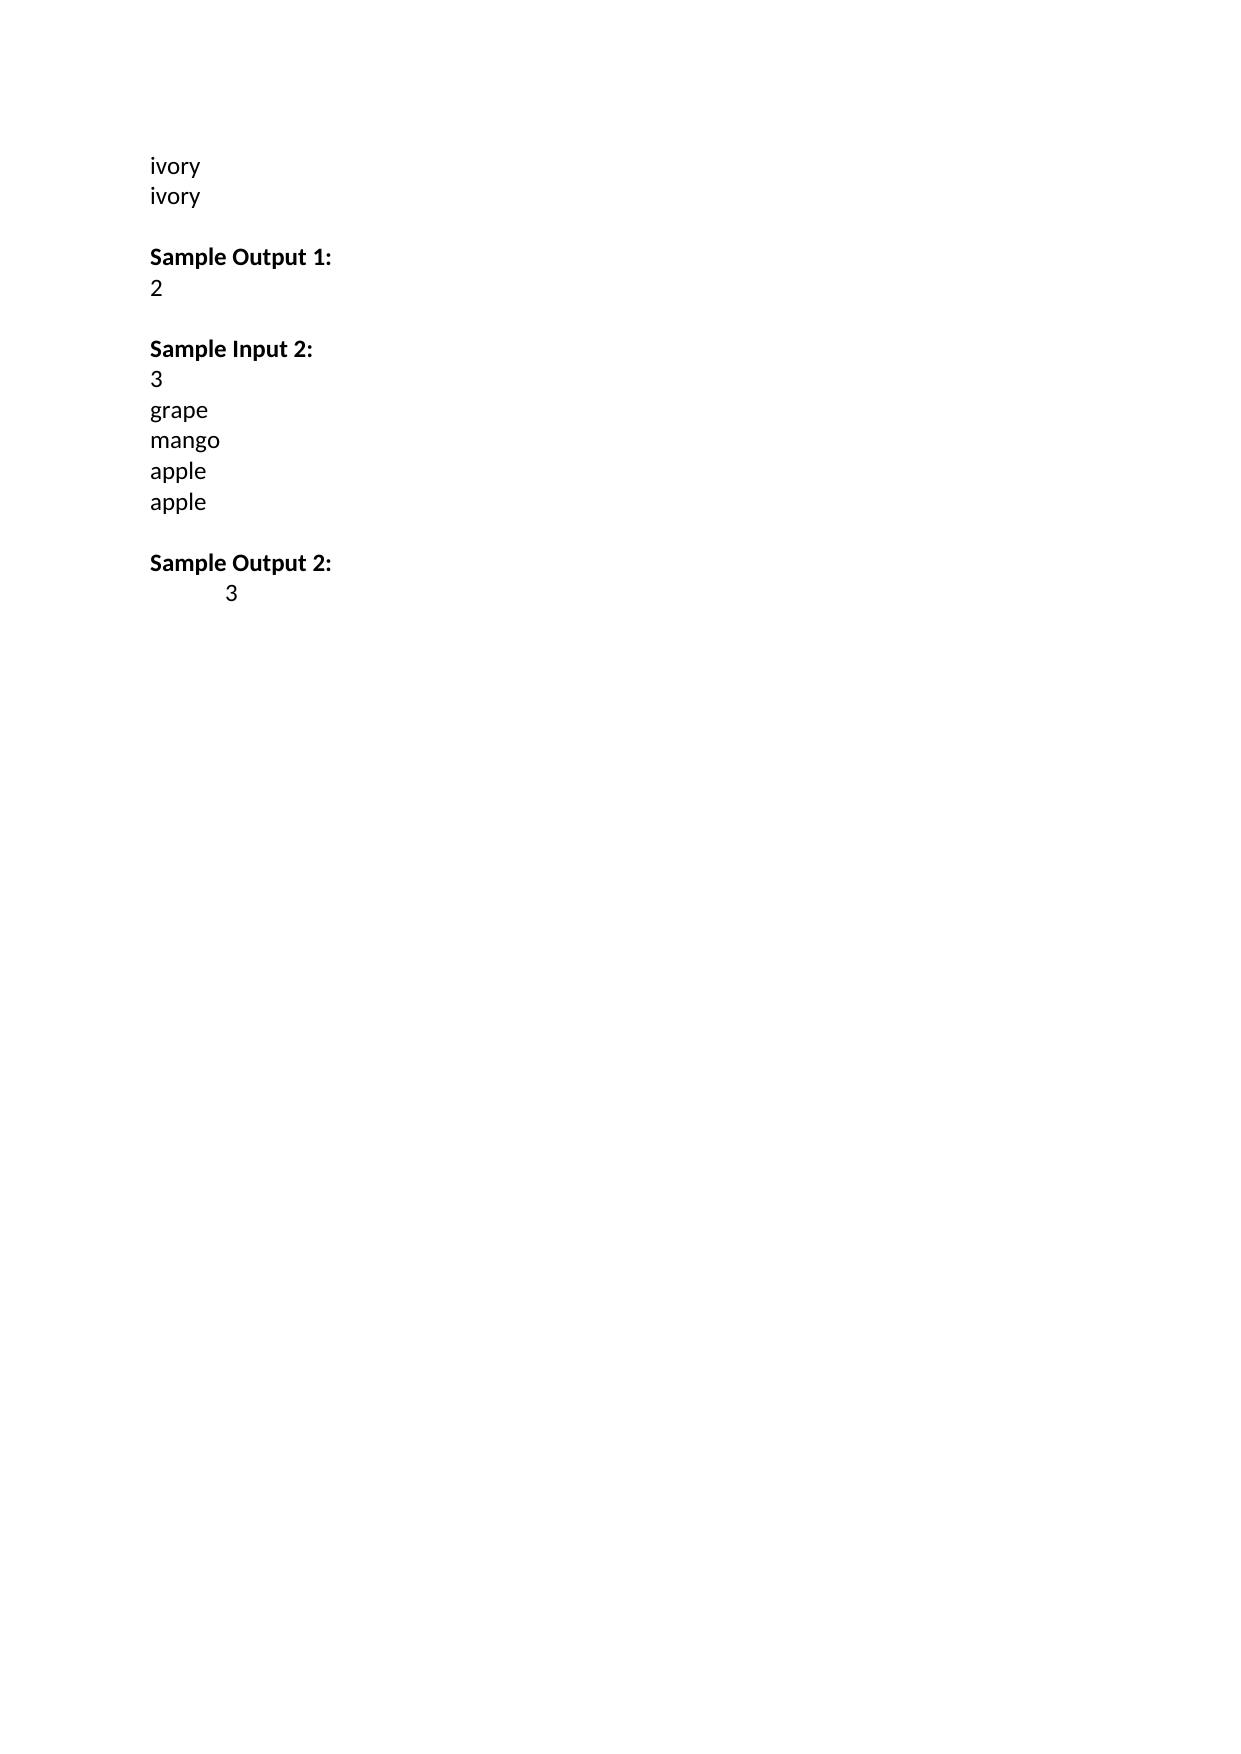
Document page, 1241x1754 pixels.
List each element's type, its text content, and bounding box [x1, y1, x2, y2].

text mango [150, 425, 1090, 455]
text ivory [150, 150, 1090, 181]
text 3 [150, 364, 1090, 394]
text ivory [150, 181, 1090, 211]
text Sample Input 2: [150, 333, 1090, 364]
text Sample Output 2: [150, 547, 1090, 577]
text 2 [150, 272, 1090, 303]
text apple [150, 486, 1090, 516]
text Sample Output 1: [150, 242, 1090, 272]
list 3 [225, 577, 1090, 608]
text apple [150, 455, 1090, 486]
text grape [150, 394, 1090, 425]
